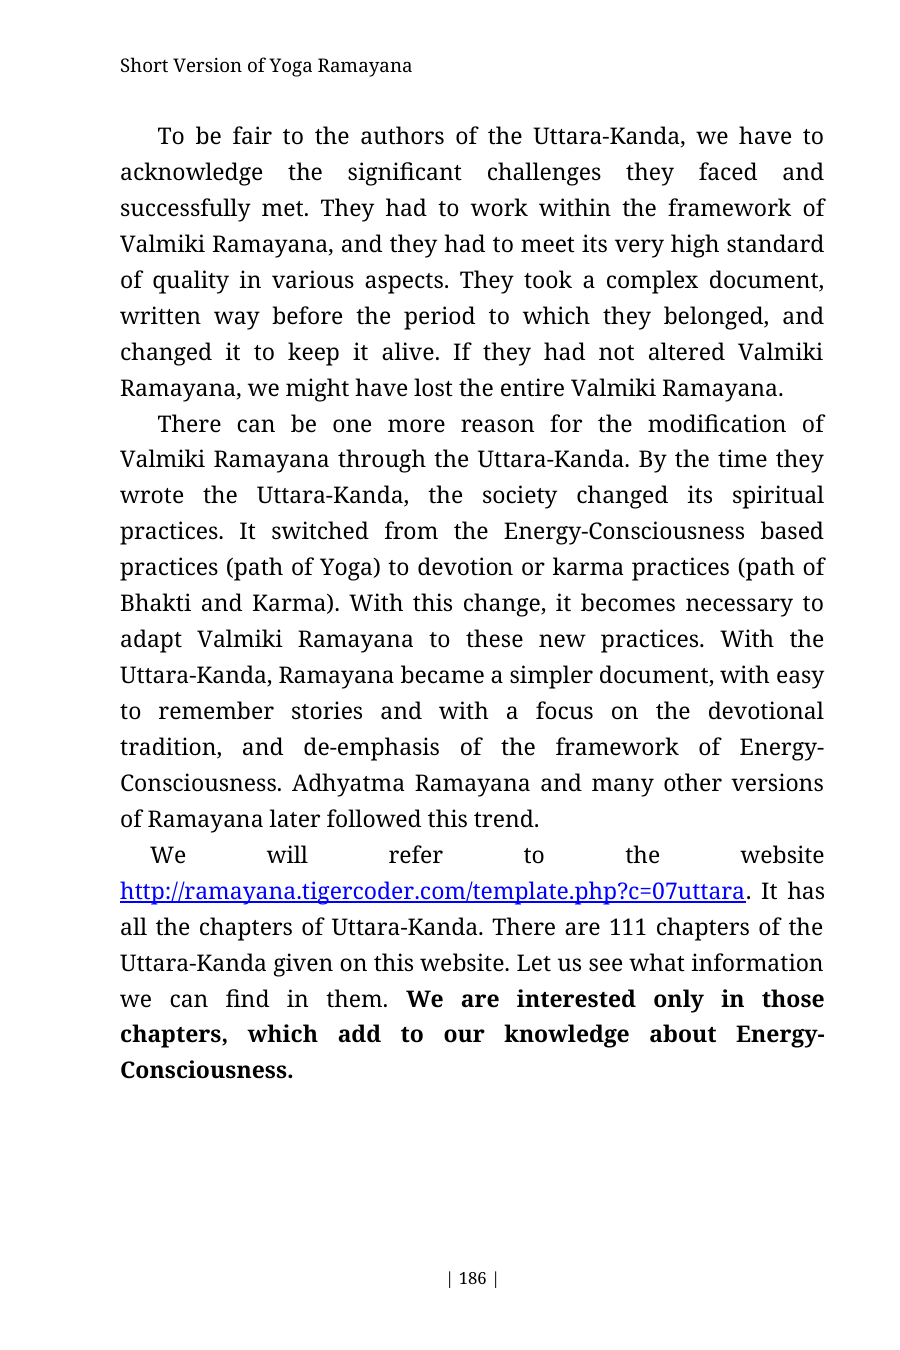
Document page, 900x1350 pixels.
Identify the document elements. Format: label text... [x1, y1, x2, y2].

text We will refer to the website http://ramayana.tigercoder.com/template.php?c=07uttara. It has all the chapters of Uttara-Kanda. There are 111 chapters of the Uttara-Kanda given on this website. Let us see what information we can find in them. We are interested only in those chapters, which add to our knowledge about Energy-Consciousness. [120, 839, 825, 1086]
text To be fair to the authors of the Uttara-Kanda, we have to acknowledge the significant challenges they faced and successfully met. They had to work within the framework of Valmiki Ramayana, and they had to meet its very high standard of quality in various aspects. They took a complex document, written way before the period to which they belonged, and changed it to keep it alive. If they had not altered Valmiki Ramayana, we might have lost the entire Valmiki Ramayana. [120, 120, 825, 403]
text There can be one more reason for the modification of Valmiki Ramayana through the Uttara-Kanda. By the time they wrote the Uttara-Kanda, the society changed its spiritual practices. It switched from the Energy-Consciousness based practices (path of Yoga) to devotion or karma practices (path of Bhakti and Karma). With this change, it becomes necessary to adapt Valmiki Ramayana to these new practices. With the Uttara-Kanda, Ramayana became a simpler document, with easy to remember stories and with a focus on the devotional tradition, and de-emphasis of the framework of Energy-Consciousness. Adhyatma Ramayana and many other versions of Ramayana later followed this trend. [120, 407, 825, 834]
